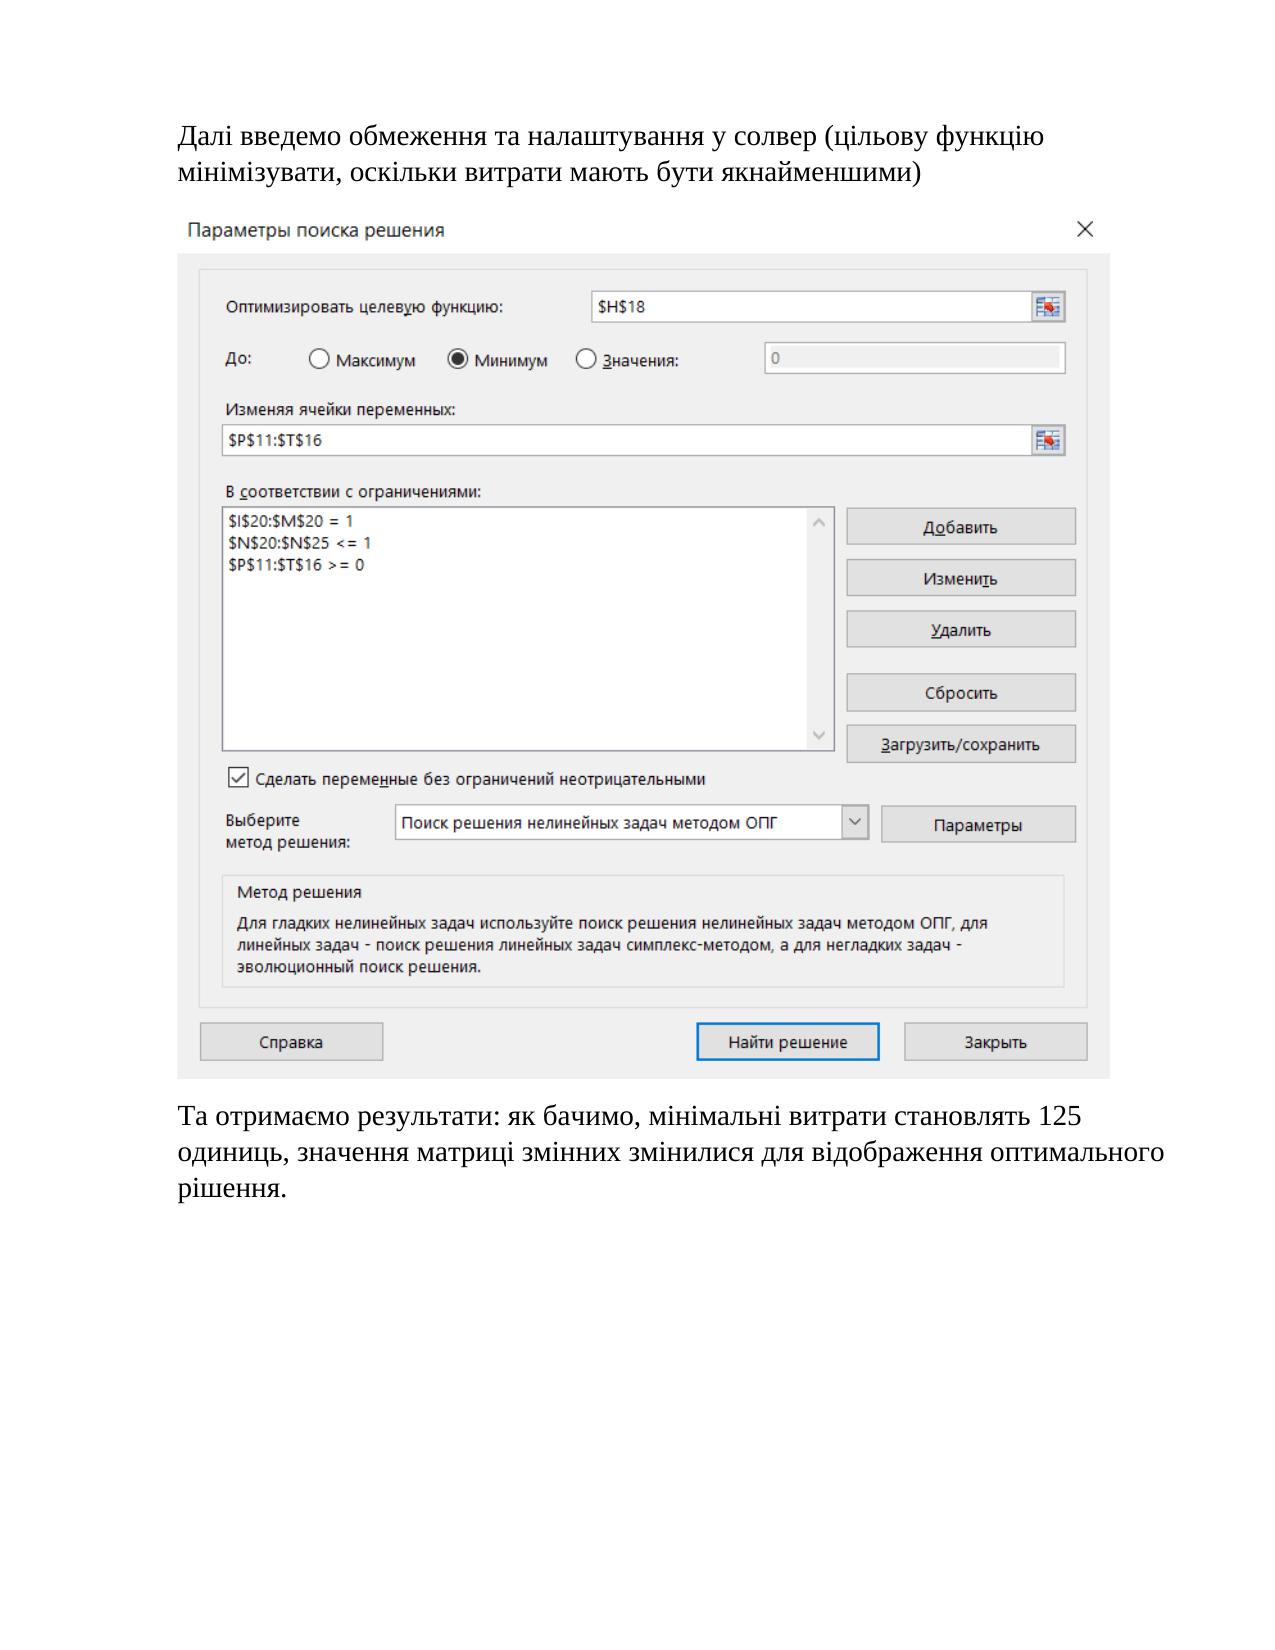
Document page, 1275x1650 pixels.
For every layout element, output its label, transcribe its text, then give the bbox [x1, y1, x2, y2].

picture [177, 207, 1110, 1079]
text Та отримаємо результати: як бачимо, мінімальні витрати становлять 125 одиниць, значення матриці змінних змінилися для відображення оптимального рішення. [177, 1098, 1186, 1204]
text Далі введемо обмеження та налаштування у солвер (цільову функцію мінімізувати, оскільки витрати мають бути якнайменшими) [177, 118, 1186, 188]
